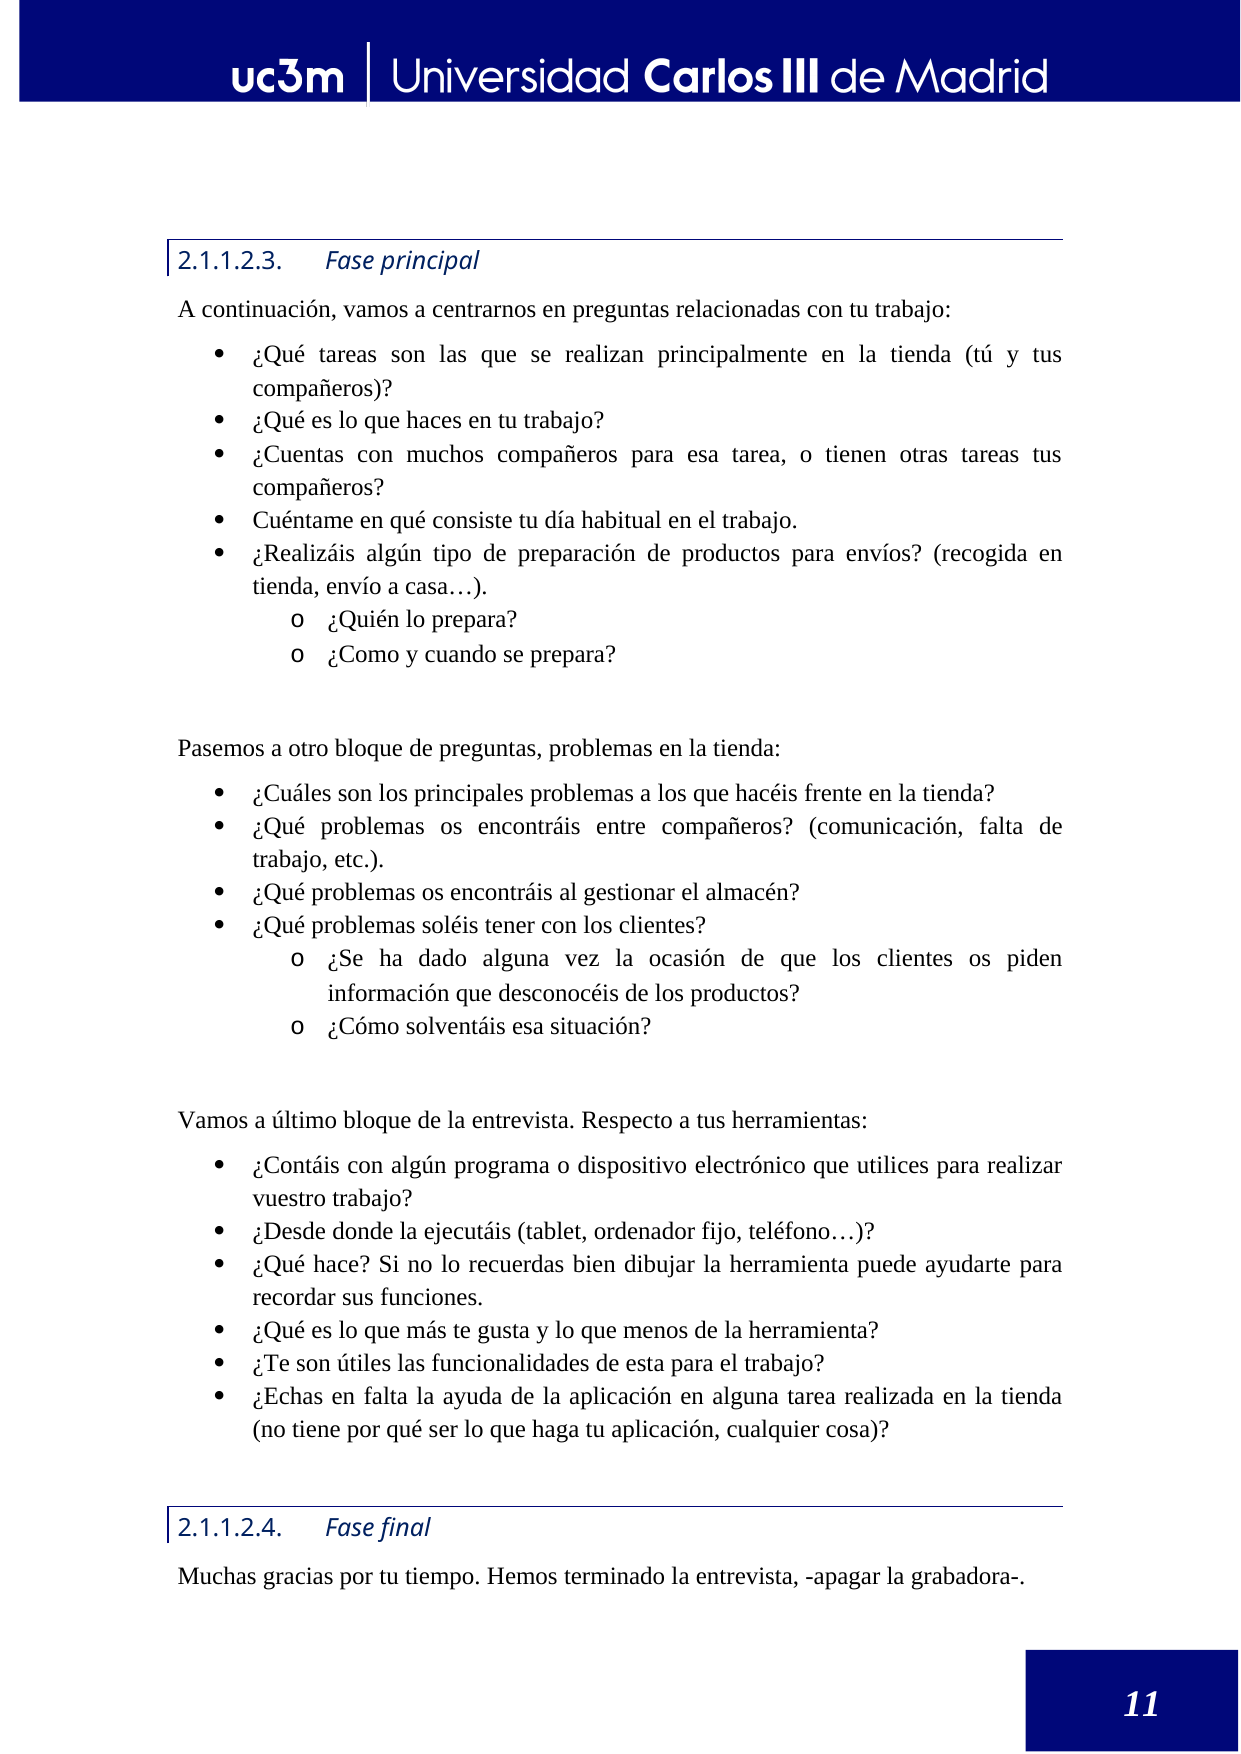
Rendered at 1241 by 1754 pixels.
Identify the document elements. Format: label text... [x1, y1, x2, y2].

list ¿Qué problemas os encontráis entre compañeros? (comunicación, falta de trabajo, etc.). [215, 811, 1063, 873]
list ¿Desde donde la ejecutáis (tablet, ordenador fijo, teléfono…)? [215, 1216, 1063, 1245]
list ¿Contáis con algún programa o dispositivo electrónico que utilices para realizar vuestro trabajo? [215, 1150, 1063, 1212]
list ¿Te son útiles las funcionalidades de esta para el trabajo? [215, 1348, 1063, 1377]
text Vamos a último bloque de la entrevista. Respecto a tus herramientas: [177, 1105, 1063, 1133]
list ¿Cuáles son los principales problemas a los que hacéis frente en la tienda? [215, 778, 1063, 807]
list ¿Qué hace? Si no lo recuerdas bien dibujar la herramienta puede ayudarte para recordar sus funciones. [215, 1249, 1063, 1311]
subtitle Fase principal [169, 240, 1063, 276]
text Pasemos a otro bloque de preguntas, problemas en la tienda: [177, 733, 1063, 761]
list ¿Quién lo prepara? [290, 604, 1063, 634]
list ¿Qué tareas son las que se realizan principalmente en la tienda (tú y tus compañeros)? [215, 339, 1063, 401]
list ¿Cuentas con muchos compañeros para esa tarea, o tienen otras tareas tus compañeros? [215, 439, 1063, 500]
list ¿Echas en falta la ayuda de la aplicación en alguna tarea realizada en la tienda (no tiene por qué ser lo que haga tu aplicación, cualquier cosa)? [215, 1381, 1063, 1443]
text A continuación, vamos a centrarnos en preguntas relacionadas con tu trabajo: [177, 294, 1063, 323]
list ¿Qué problemas soléis tener con los clientes? [215, 910, 1063, 939]
text Muchas gracias por tu tiempo. Hemos terminado la entrevista, -apagar la grabadora-. [177, 1561, 1063, 1589]
list ¿Se ha dado alguna vez la ocasión de que los clientes os piden información que desconocéis de los productos? [290, 943, 1063, 1007]
list ¿Cómo solventáis esa situación? [290, 1011, 1063, 1042]
picture [196, 31, 1083, 107]
subtitle Fase final [169, 1507, 1063, 1543]
list ¿Qué problemas os encontráis al gestionar el almacén? [215, 877, 1063, 906]
list ¿Como y cuando se prepara? [290, 639, 1063, 670]
list Cuéntame en qué consiste tu día habitual en el trabajo. [215, 505, 1063, 533]
list ¿Qué es lo que haces en tu trabajo? [215, 406, 1063, 434]
list ¿Realizáis algún tipo de preparación de productos para envíos? (recogida en tienda, envío a casa…). [215, 538, 1063, 599]
list ¿Qué es lo que más te gusta y lo que menos de la herramienta? [215, 1315, 1063, 1344]
